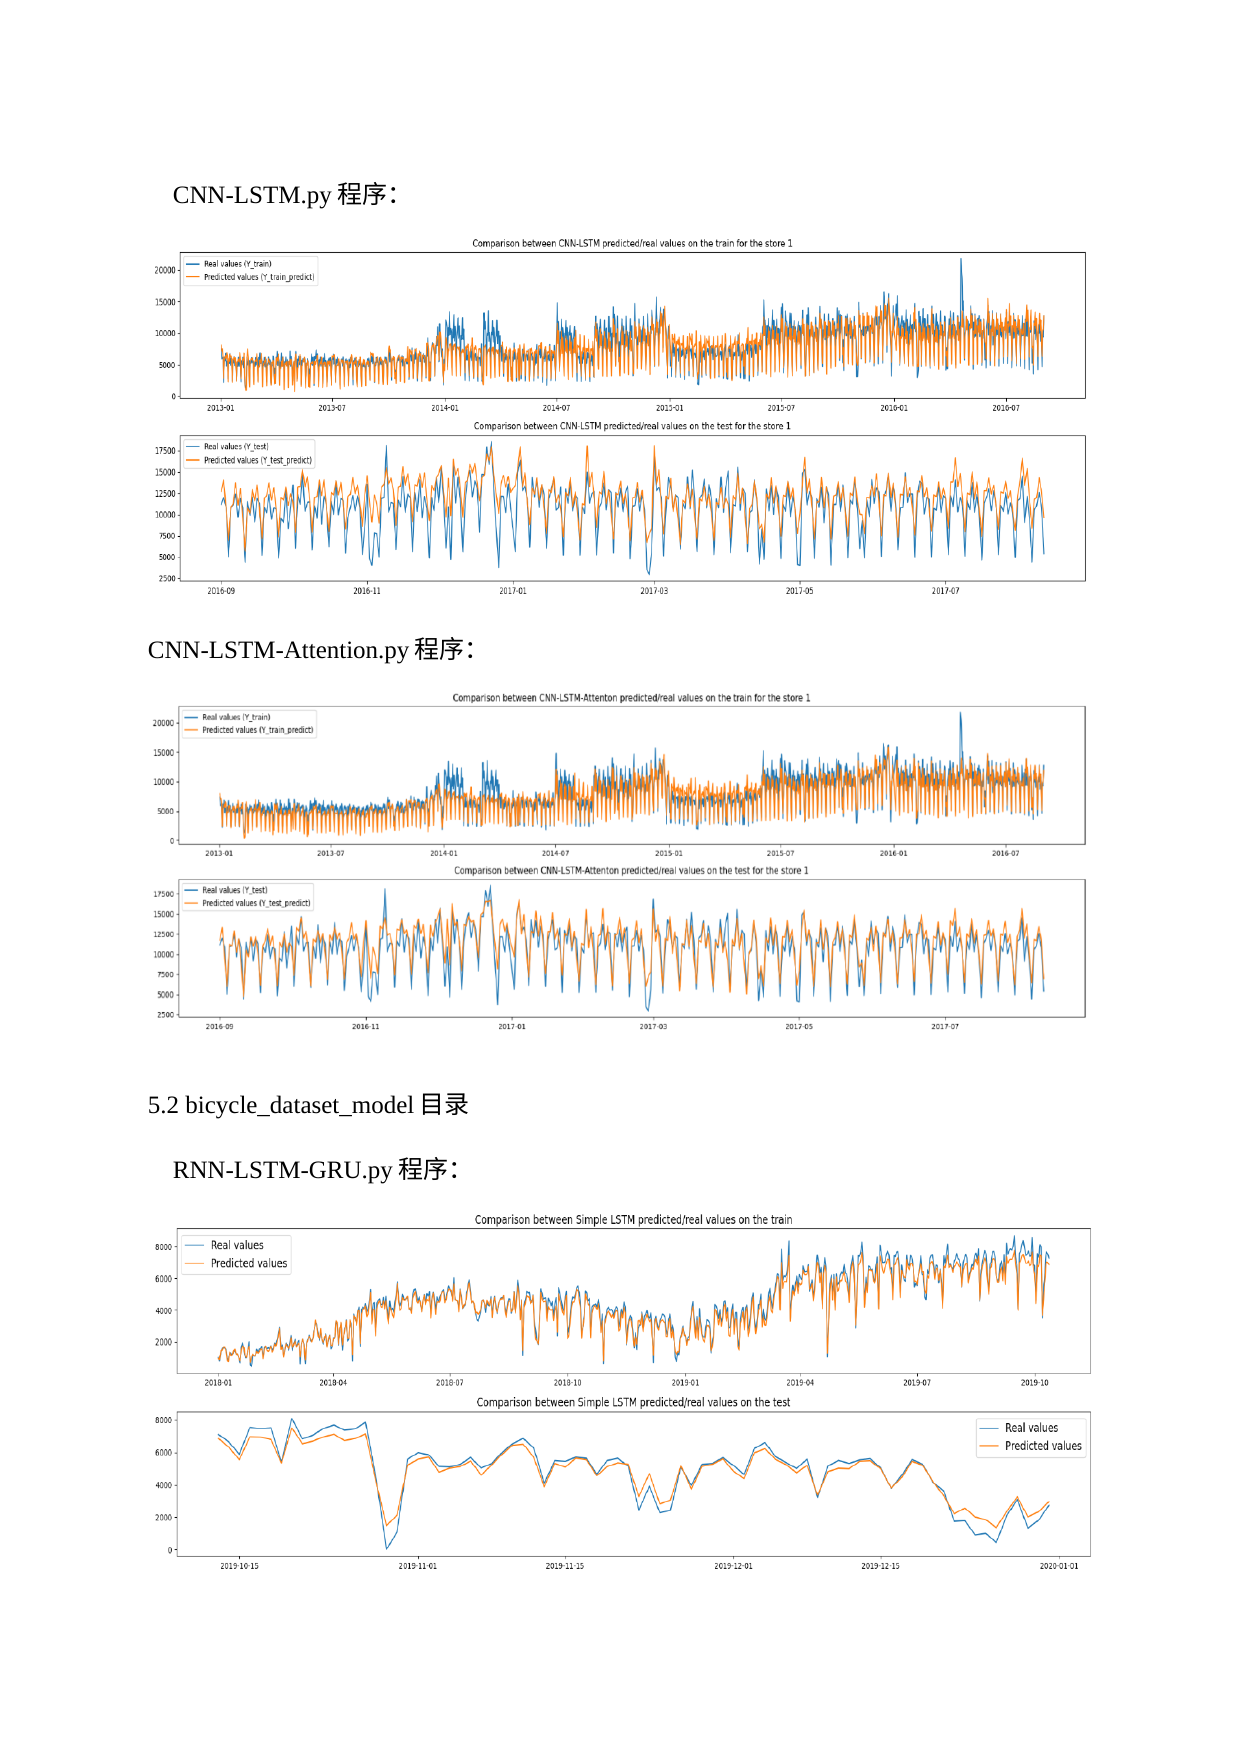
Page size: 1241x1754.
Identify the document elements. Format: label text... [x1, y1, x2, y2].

text 5.2 bicycle_dataset_model目录 [148, 1071, 1122, 1136]
picture [147, 1200, 1097, 1584]
text CNN-LSTM.py程序： [148, 161, 1122, 226]
text CNN-LSTM-Attention.py程序： [148, 616, 1122, 681]
picture [147, 680, 1092, 1040]
picture [147, 225, 1093, 608]
text RNN-LSTM-GRU.py程序： [148, 1136, 1122, 1201]
